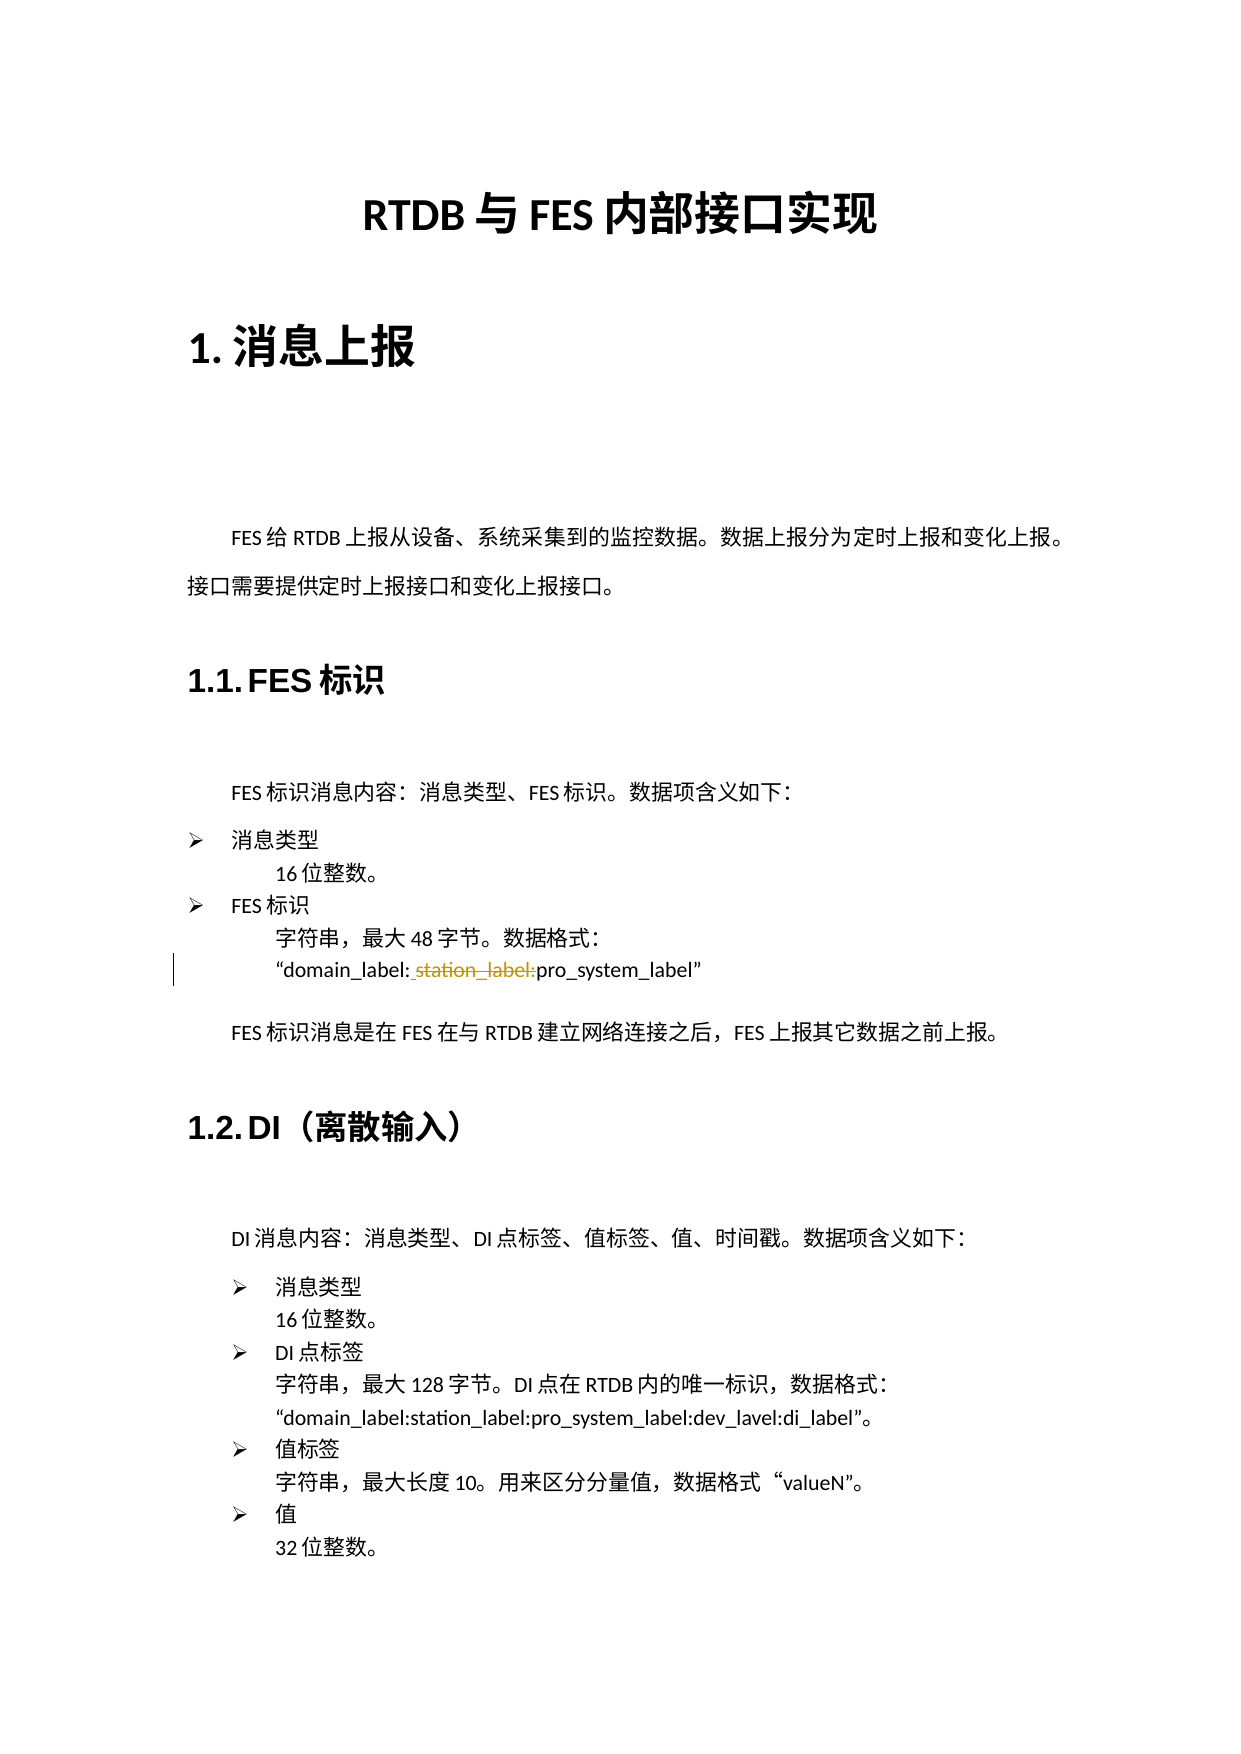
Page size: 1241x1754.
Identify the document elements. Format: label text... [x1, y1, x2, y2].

text DI消息内容：消息类型、DI点标签、值标签、值、时间戳。数据项含义如下： [187, 1221, 1053, 1253]
list FES标识 [187, 888, 1053, 921]
text 16位整数。 [231, 1302, 1053, 1334]
list 字符串，最大48字节。数据格式： [231, 921, 1053, 953]
list 值标签 [231, 1432, 1053, 1464]
list 消息类型 [187, 823, 1053, 856]
text FES标识消息内容：消息类型、FES标识。数据项含义如下： [187, 775, 1053, 807]
text 字符串，最大长度10。用来区分分量值，数据格式“valueN”。 [231, 1464, 1053, 1497]
text “domain_label:station_label:pro_system_label:dev_lavel:di_label”。 [231, 1399, 1053, 1432]
text FES给RTDB上报从设备、系统采集到的监控数据。数据上报分为定时上报和变化上报。接口需要提供定时上报接口和变化上报接口。 [187, 519, 1053, 601]
text 字符串，最大128字节。DI点在RTDB内的唯一标识，数据格式： [231, 1367, 1053, 1399]
text RTDB与FES内部接口实现 [187, 162, 1053, 259]
list DI点标签 [231, 1334, 1053, 1367]
text 32位整数。 [231, 1529, 1053, 1562]
list 消息类型 [231, 1269, 1053, 1302]
list “domain_label:pro_system_label” [231, 953, 1053, 986]
subtitle 消息上报 [187, 295, 1053, 392]
list 值 [231, 1497, 1053, 1529]
text 16位整数。 [231, 856, 1053, 888]
subtitle FES标识 [187, 646, 1053, 711]
subtitle DI（离散输入） [187, 1092, 1053, 1157]
text FES标识消息是在FES在与RTDB建立网络连接之后，FES上报其它数据之前上报。 [187, 1015, 1053, 1047]
